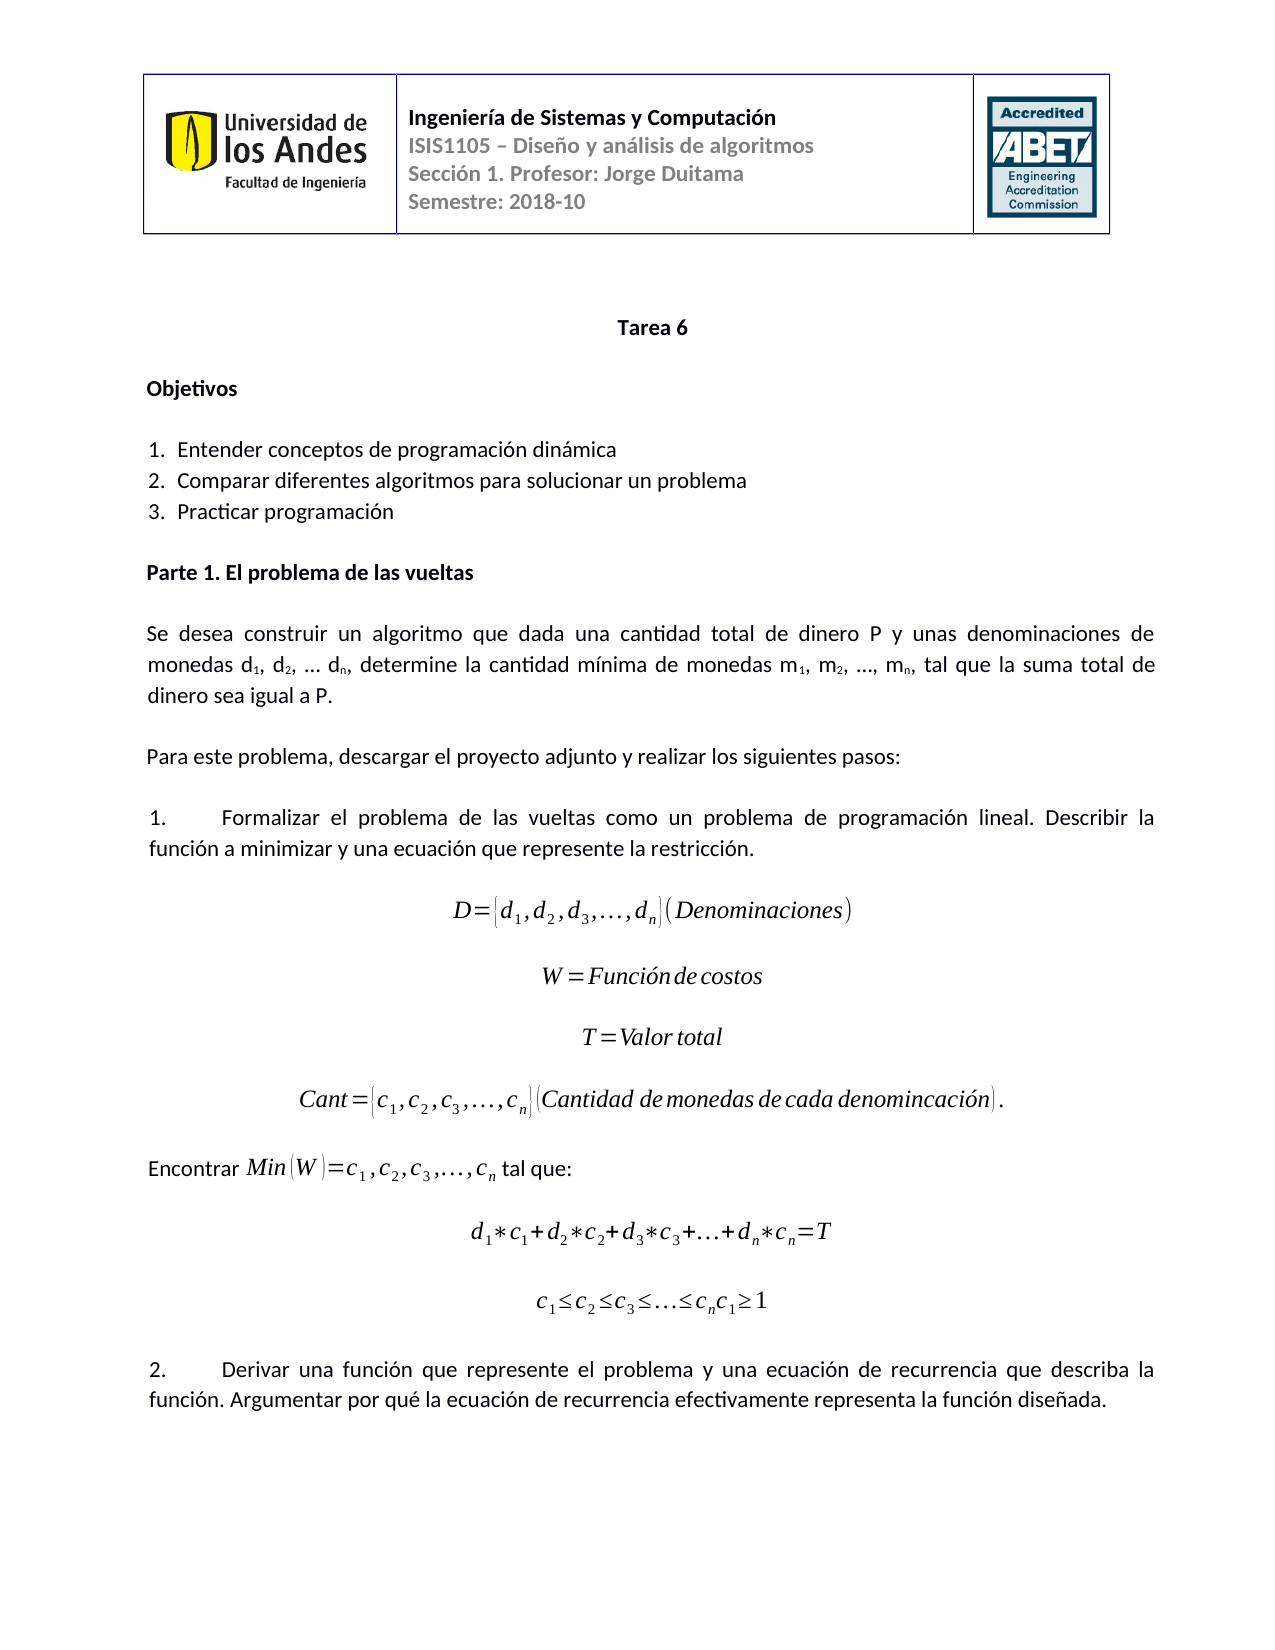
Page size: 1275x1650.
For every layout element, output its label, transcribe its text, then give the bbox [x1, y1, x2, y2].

text Encontrar tal que: [148, 1152, 1156, 1185]
picture [992, 165, 1093, 213]
list Derivar una función que represente el problema y una ecuación de recurrencia que describa la función. Argumentar por qué la ecuación de recurrencia efectivamente representa la función diseñada. [149, 1355, 1156, 1414]
subtitle Parte 1. El problema de las vueltas [146, 558, 1156, 586]
picture [992, 131, 1094, 163]
text Tarea 6 [149, 313, 1156, 341]
text Para este problema, descargar el proyecto adjunto y realizar los siguientes pasos: [146, 742, 1156, 770]
picture [987, 101, 1093, 127]
list Practicar programación [148, 497, 1156, 525]
list Formalizar el problema de las vueltas como un problema de programación lineal. Describir la función a minimizar y una ecuación que represente la restricción. [149, 803, 1156, 862]
text Se desea construir un algoritmo que dada una cantidad total de dinero P y unas denominaciones de monedas d1, d2, … dn, determine la cantidad mínima de monedas m1, m2, …, mn, tal que la suma total de dinero sea igual a P. [146, 619, 1156, 709]
list Comparar diferentes algoritmos para solucionar un problema [148, 466, 1156, 494]
picture [148, 94, 391, 206]
list Entender conceptos de programación dinámica [148, 436, 1156, 464]
subtitle Objetivos [146, 374, 1156, 402]
